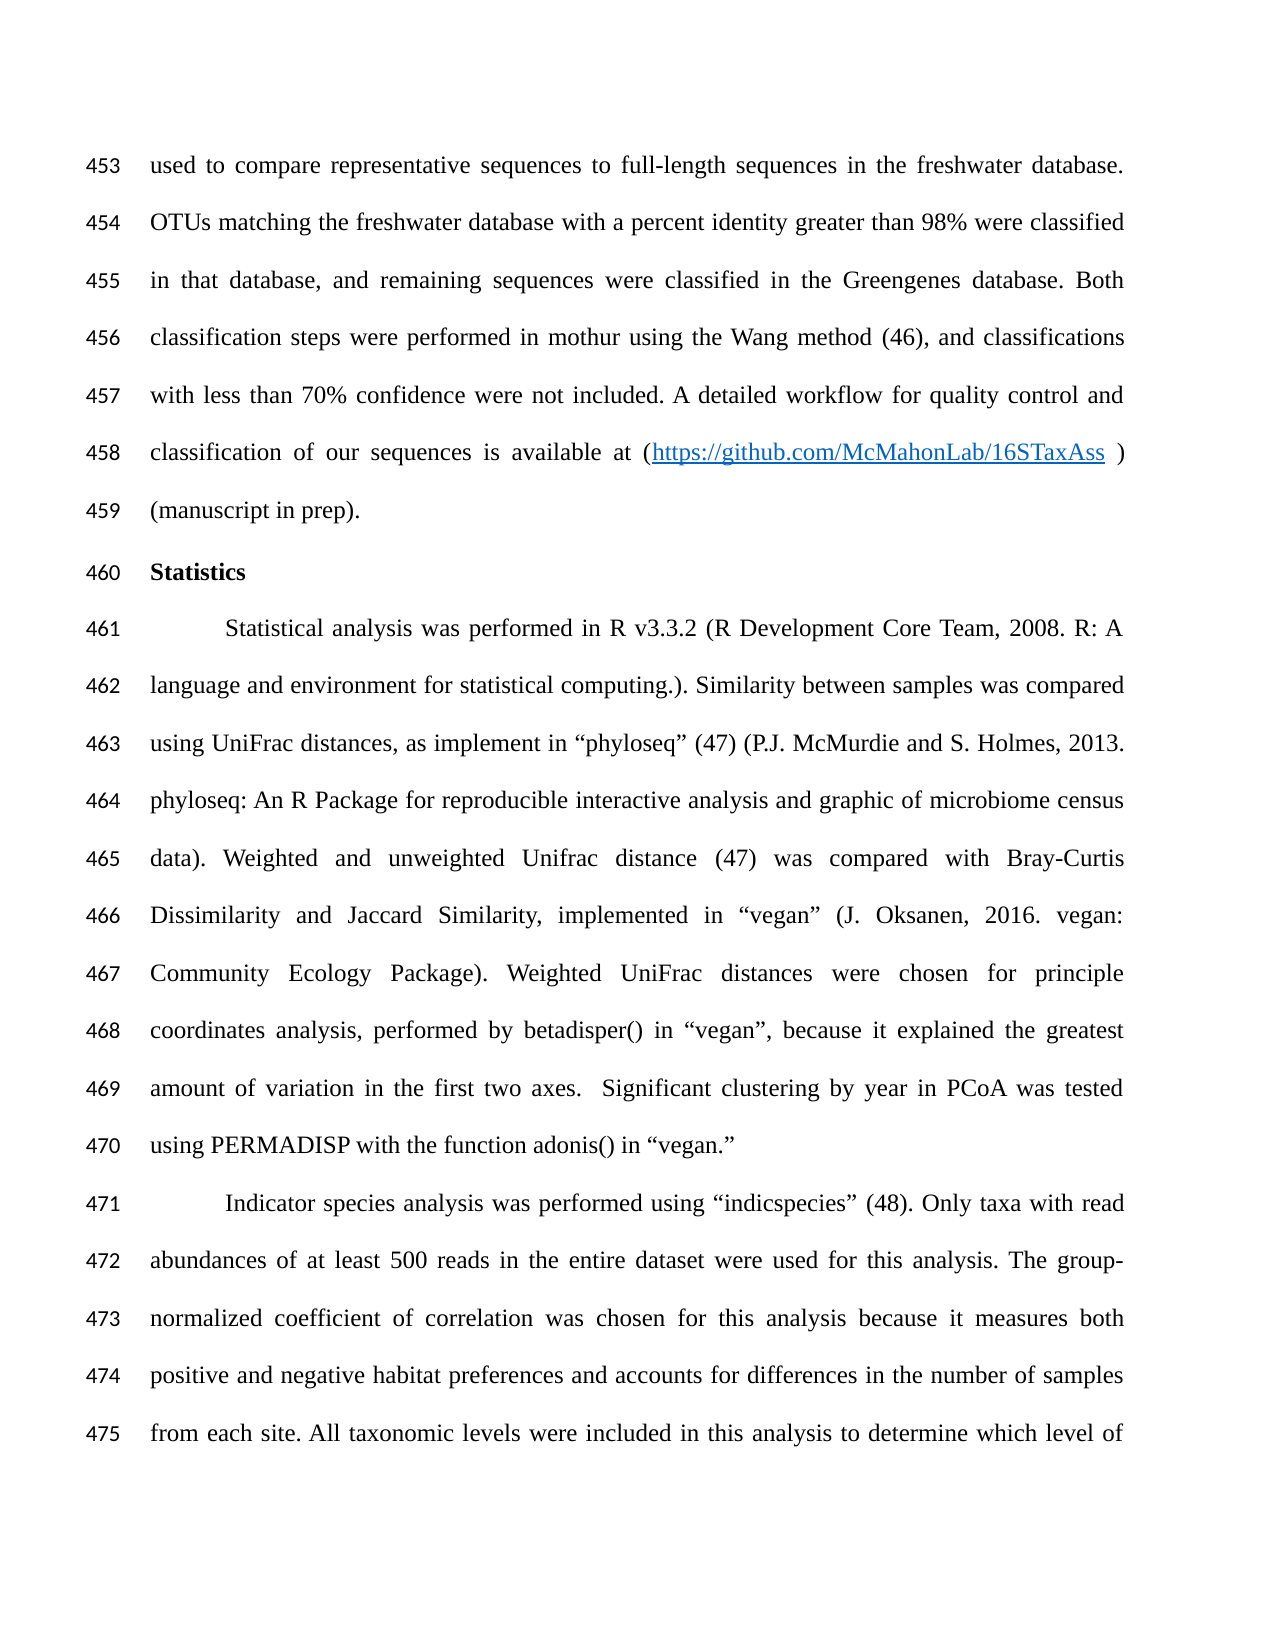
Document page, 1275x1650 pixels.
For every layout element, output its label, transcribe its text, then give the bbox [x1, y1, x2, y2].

subtitle Statistics [150, 557, 1125, 585]
text Statistical analysis was performed in R v3.3.2 (R Development Core Team, 2008. R: A language and environment for statistical computing.). Similarity between samples was compared using UniFrac distances, as implement in “phyloseq” (47) (P.J. McMurdie and S. Holmes, 2013. phyloseq: An R Package for reproducible interactive analysis and graphic of microbiome census data). Weighted and unweighted Unifrac distance (47) was compared with Bray-Curtis Dissimilarity and Jaccard Similarity, implemented in “vegan” (J. Oksanen, 2016. vegan: Community Ecology Package). Weighted UniFrac distances were chosen for principle coordinates analysis, performed by betadisper() in “vegan”, because it explained the greatest amount of variation in the first two axes. Significant clustering by year in PCoA was tested using PERMADISP with the function adonis() in “vegan.” [150, 613, 1125, 1159]
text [150, 150, 1125, 524]
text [150, 1188, 1125, 1446]
